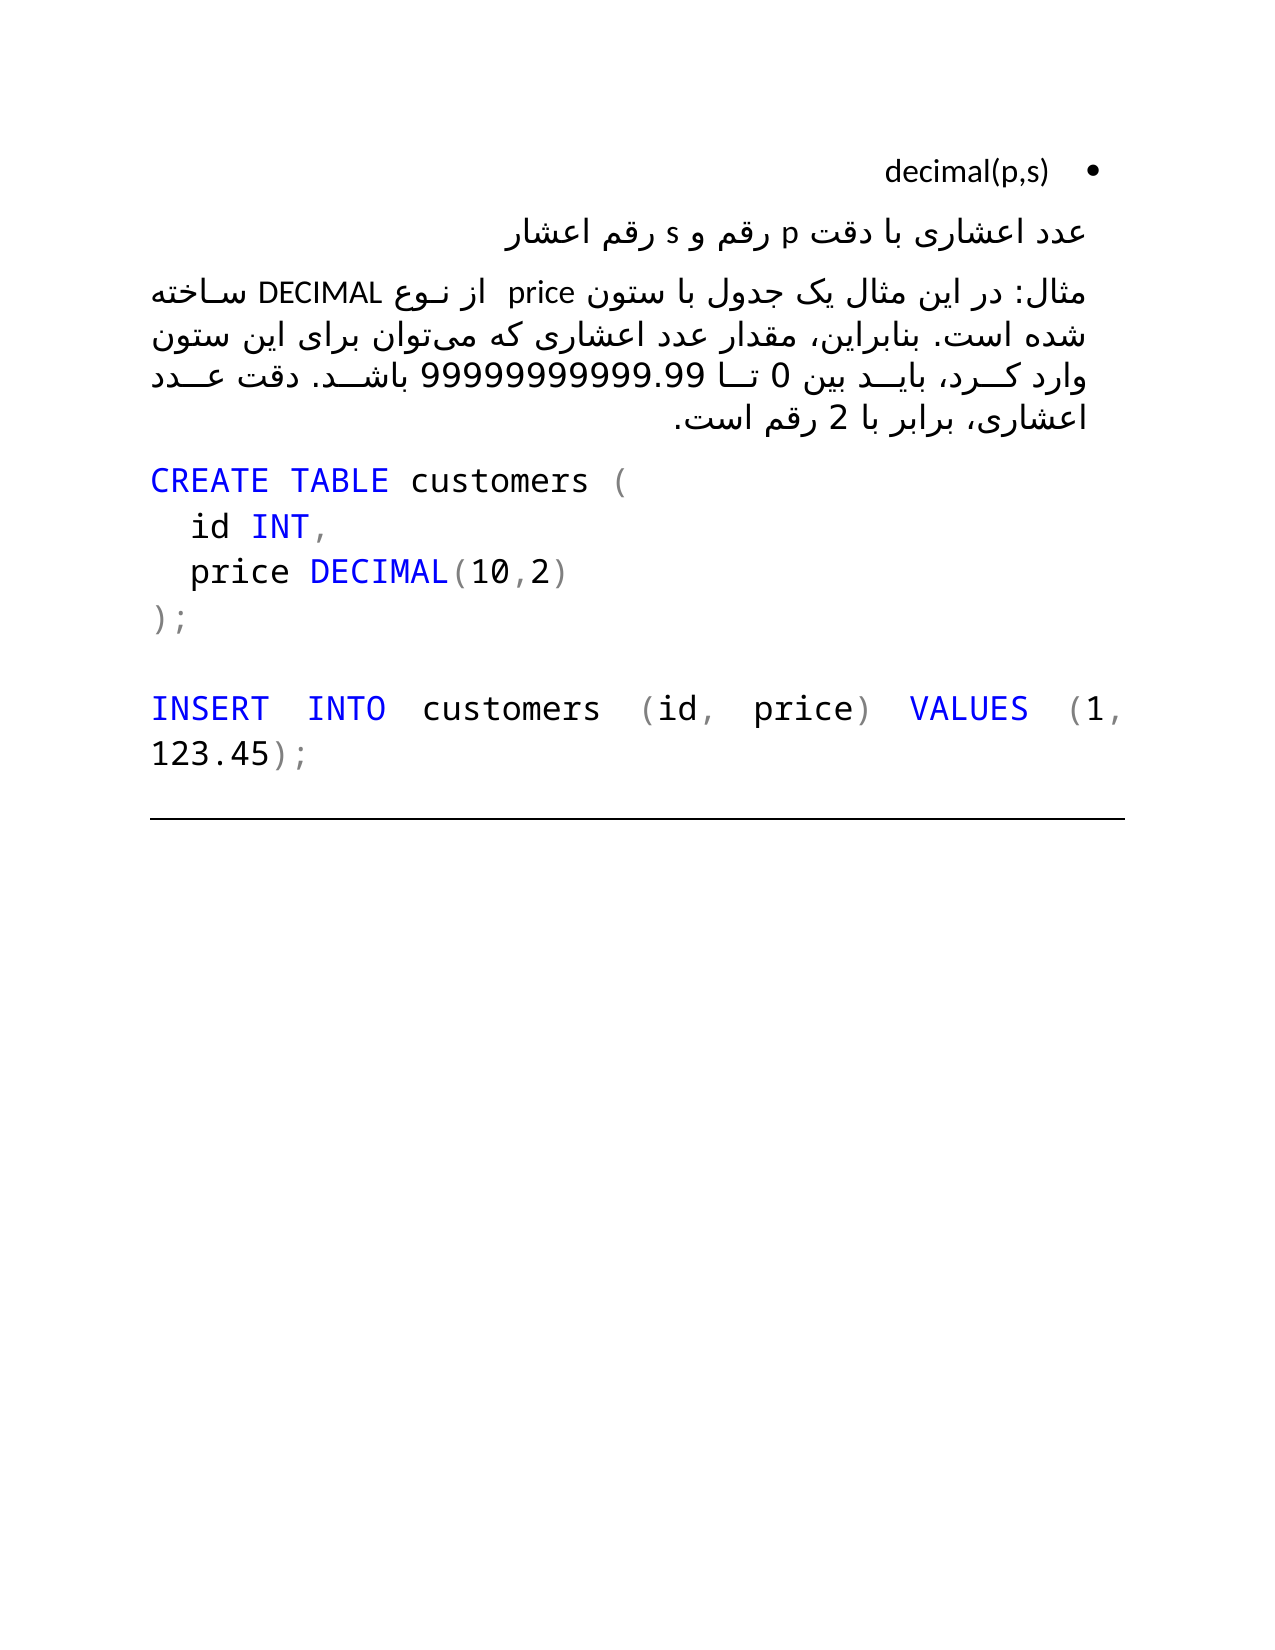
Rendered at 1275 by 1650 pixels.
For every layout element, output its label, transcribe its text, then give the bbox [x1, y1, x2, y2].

text CREATE TABLE customers ( [150, 457, 1125, 503]
text ); [150, 593, 1125, 639]
list decimal(p,s) [150, 150, 1087, 191]
text INSERT INTO customers (id, price) VALUES (1, 123.45); [150, 684, 1125, 775]
text عدد اعشاری با دقت p رقم و s رقم اعشار [150, 211, 1087, 251]
text مثال: در این مثال یک جدول با ستون price از نوع DECIMAL ساخته شده است. بنابراین، مقدار عدد اعشاری که می‌توان برای این ستون وارد کرد، باید بین 0 تا 99999999999.99 باشد. دقت عدد اعشاری، برابر با 2 رقم است. [150, 271, 1087, 438]
text id INT, [150, 503, 1125, 548]
text price DECIMAL(10,2) [150, 548, 1125, 593]
